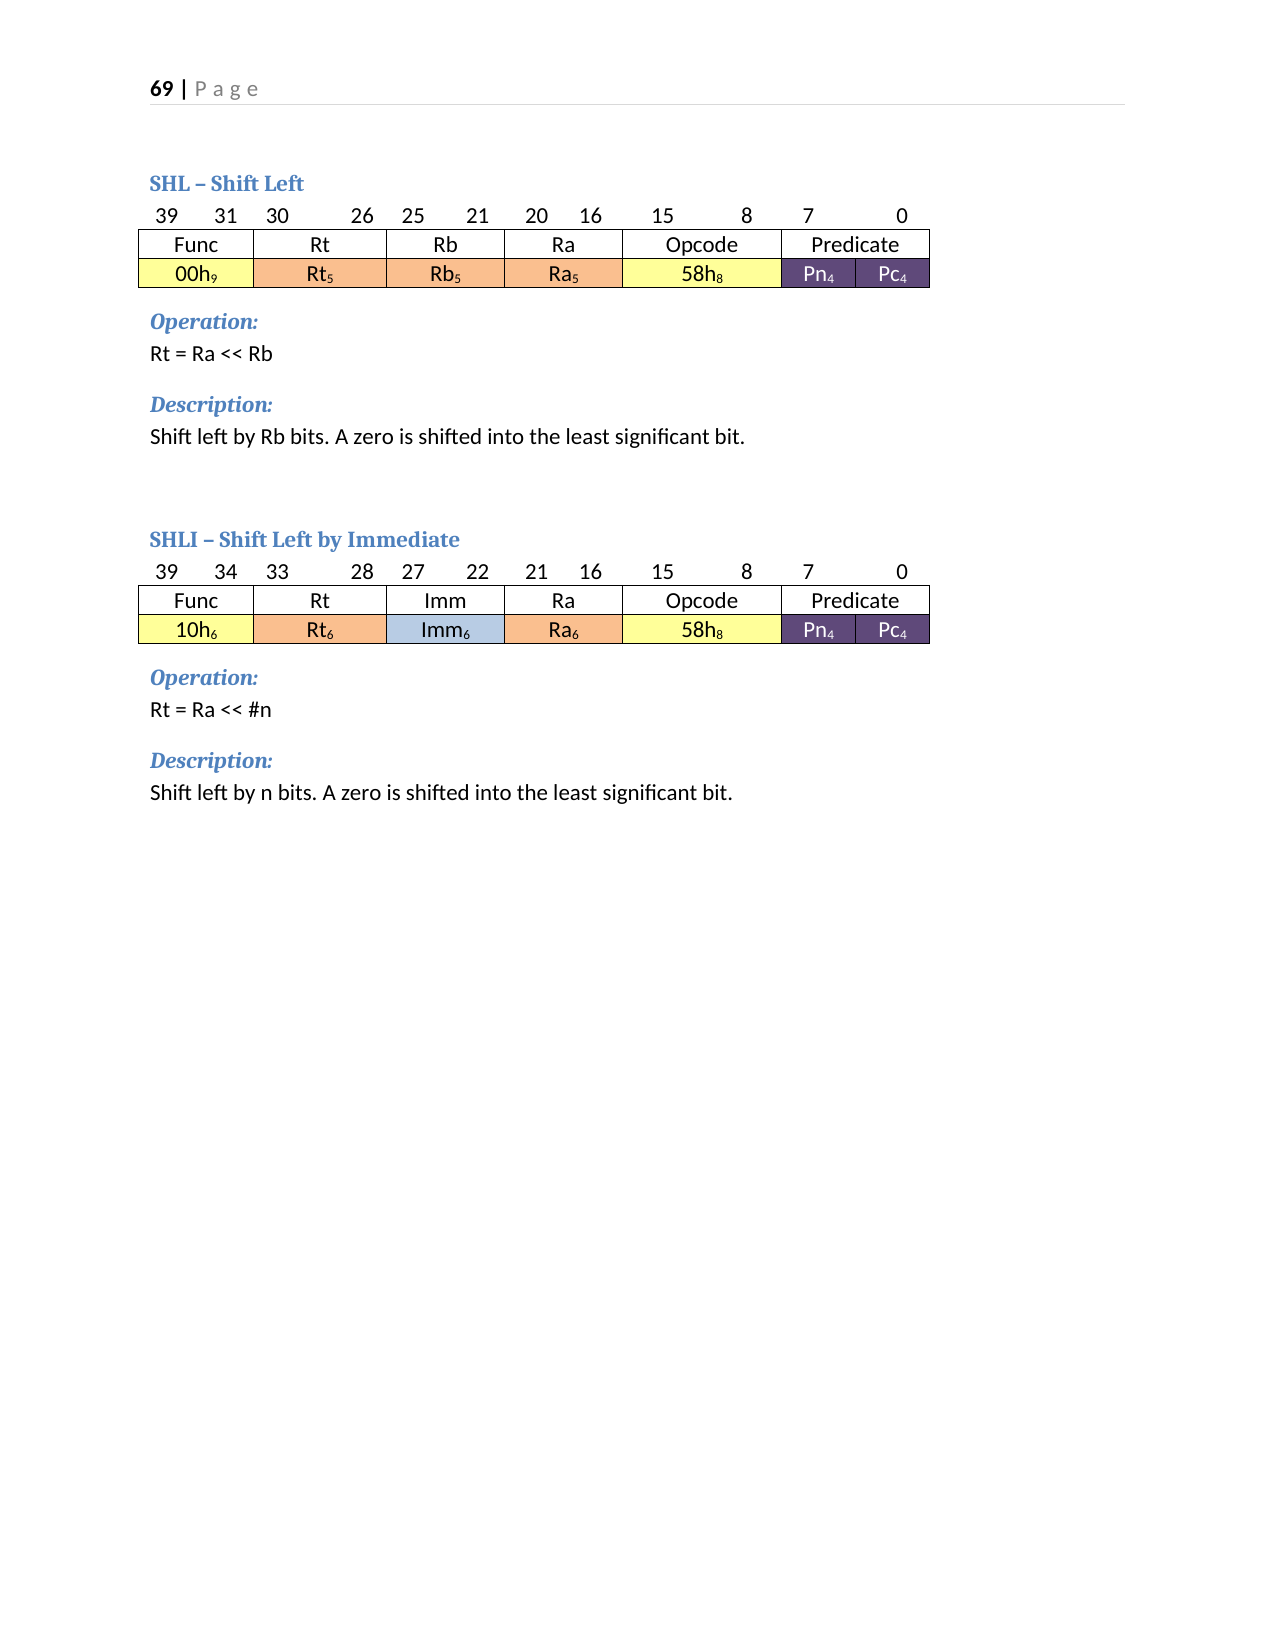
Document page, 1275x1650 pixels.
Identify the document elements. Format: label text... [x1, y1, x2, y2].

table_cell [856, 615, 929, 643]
subtitle Operation: [150, 665, 1125, 691]
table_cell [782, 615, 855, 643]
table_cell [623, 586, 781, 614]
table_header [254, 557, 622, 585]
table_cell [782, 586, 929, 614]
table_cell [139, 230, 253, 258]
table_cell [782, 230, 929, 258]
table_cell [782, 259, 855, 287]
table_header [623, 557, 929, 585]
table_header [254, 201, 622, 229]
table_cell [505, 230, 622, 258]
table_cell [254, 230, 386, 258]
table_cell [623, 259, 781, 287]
text Rt = Ra << Rb [150, 339, 1125, 367]
subtitle Description: [150, 392, 1125, 419]
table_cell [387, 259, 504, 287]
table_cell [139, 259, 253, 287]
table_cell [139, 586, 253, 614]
text Shift left by Rb bits. A zero is shifted into the least significant bit. [150, 422, 1125, 451]
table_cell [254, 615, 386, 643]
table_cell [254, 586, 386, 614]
subtitle SHLI – Shift Left by Immediate [150, 527, 1125, 553]
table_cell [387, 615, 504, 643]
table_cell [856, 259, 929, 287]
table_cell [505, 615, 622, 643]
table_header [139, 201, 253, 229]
subtitle Operation: [150, 309, 1125, 335]
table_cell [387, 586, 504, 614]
text Rt = Ra << #n [150, 695, 1125, 723]
subtitle SHL – Shift Left [150, 171, 1125, 197]
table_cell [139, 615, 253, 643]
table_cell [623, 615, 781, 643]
subtitle Description: [150, 748, 1125, 774]
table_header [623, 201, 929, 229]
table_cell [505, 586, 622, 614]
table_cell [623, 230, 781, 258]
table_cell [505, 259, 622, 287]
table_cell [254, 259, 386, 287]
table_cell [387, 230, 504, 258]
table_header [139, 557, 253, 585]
text Shift left by n bits. A zero is shifted into the least significant bit. [150, 778, 1125, 806]
